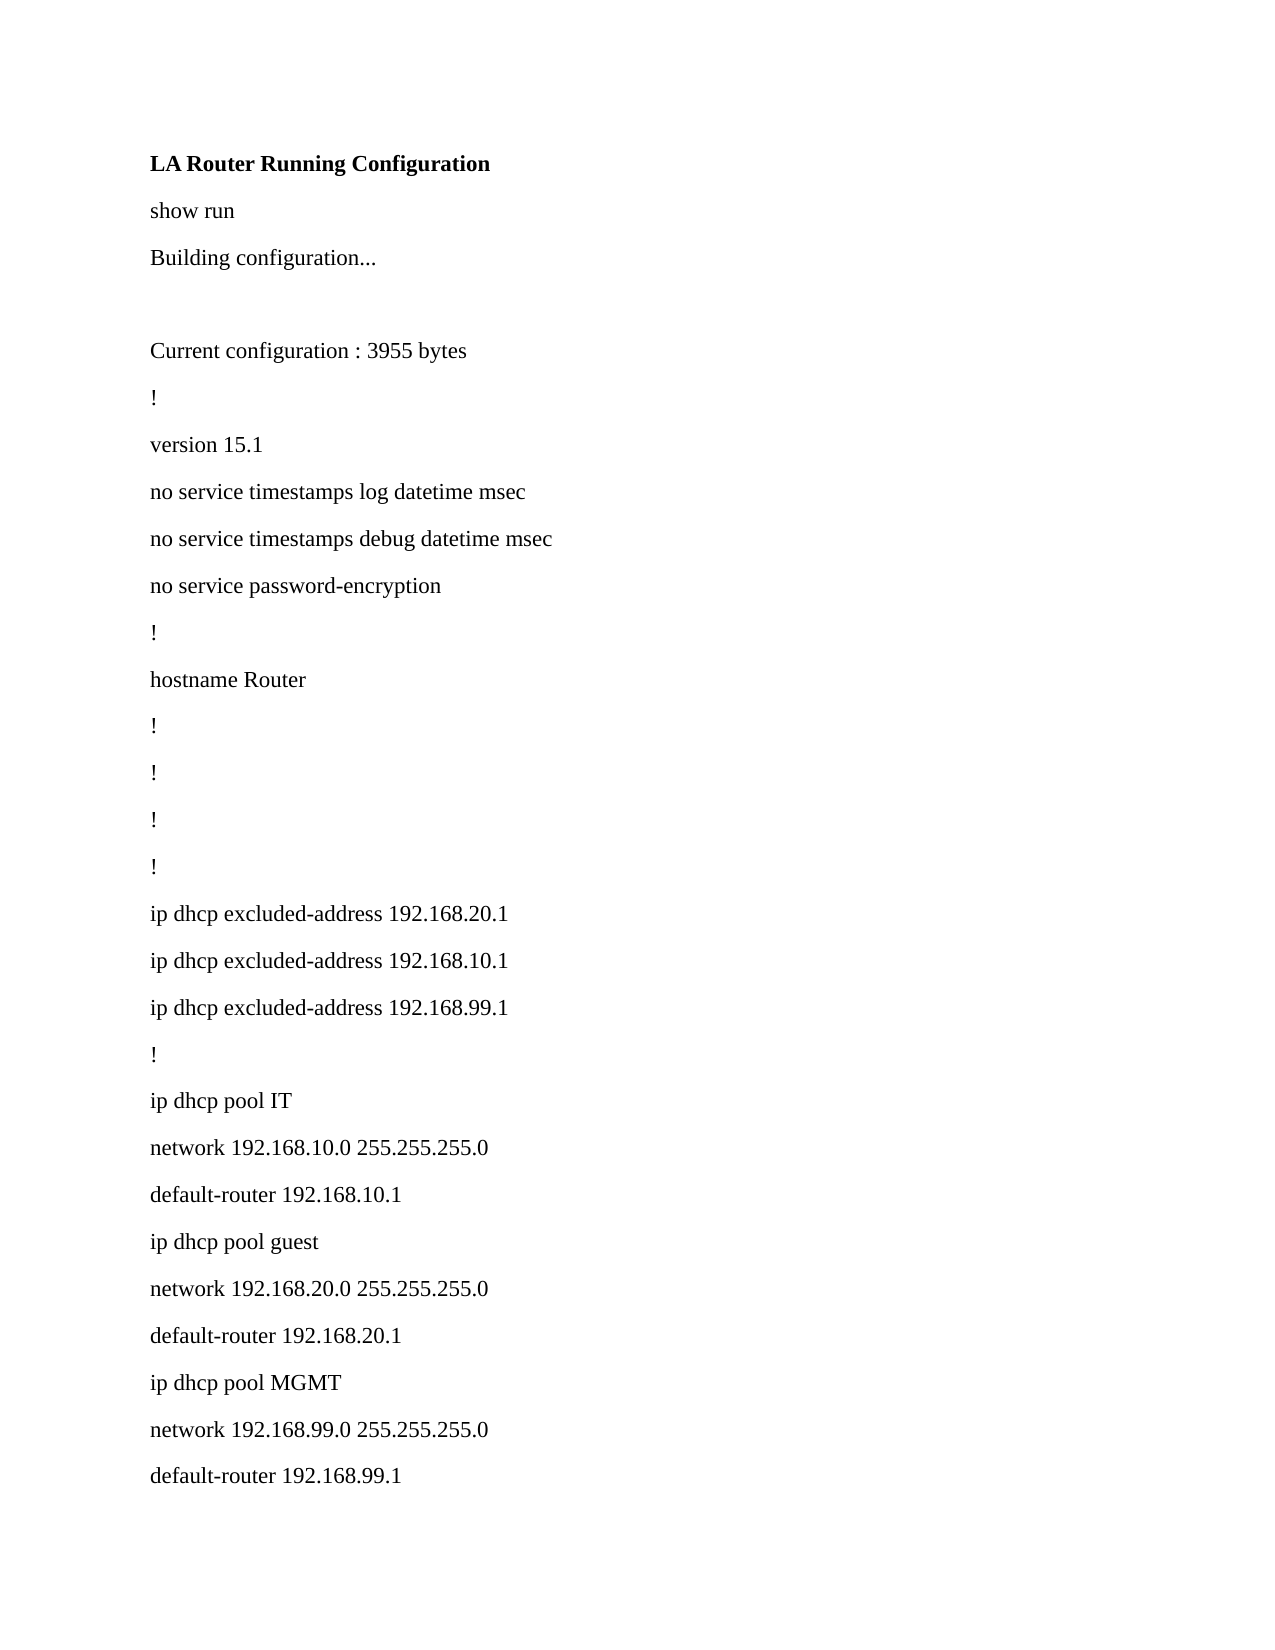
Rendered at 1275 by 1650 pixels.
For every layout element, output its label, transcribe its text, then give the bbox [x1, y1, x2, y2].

text default-router 192.168.10.1 [150, 1181, 1125, 1208]
text no service timestamps log datetime msec [150, 478, 1125, 504]
text ip dhcp excluded-address 192.168.10.1 [150, 947, 1125, 973]
text network 192.168.20.0 255.255.255.0 [150, 1275, 1125, 1301]
text ! [150, 712, 1125, 739]
text Current configuration : 3955 bytes [150, 337, 1125, 364]
text version 15.1 [150, 431, 1125, 458]
text network 192.168.10.0 255.255.255.0 [150, 1134, 1125, 1161]
text ! [150, 384, 1125, 411]
text ! [150, 759, 1125, 786]
text LA Router Running Configuration [150, 150, 1125, 176]
text ! [150, 806, 1125, 833]
text ! [150, 1041, 1125, 1067]
text default-router 192.168.20.1 [150, 1322, 1125, 1348]
text ip dhcp pool guest [150, 1228, 1125, 1254]
text show run [150, 197, 1125, 223]
text ! [150, 853, 1125, 879]
text ip dhcp pool IT [150, 1087, 1125, 1114]
text ! [150, 619, 1125, 645]
text ip dhcp pool MGMT [150, 1369, 1125, 1395]
text default-router 192.168.99.1 [150, 1462, 1125, 1489]
text hostname Router [150, 666, 1125, 692]
text ip dhcp excluded-address 192.168.20.1 [150, 900, 1125, 926]
text no service timestamps debug datetime msec [150, 525, 1125, 551]
text network 192.168.99.0 255.255.255.0 [150, 1416, 1125, 1442]
text no service password-encryption [150, 572, 1125, 598]
text Building configuration... [150, 244, 1125, 270]
text ip dhcp excluded-address 192.168.99.1 [150, 994, 1125, 1020]
